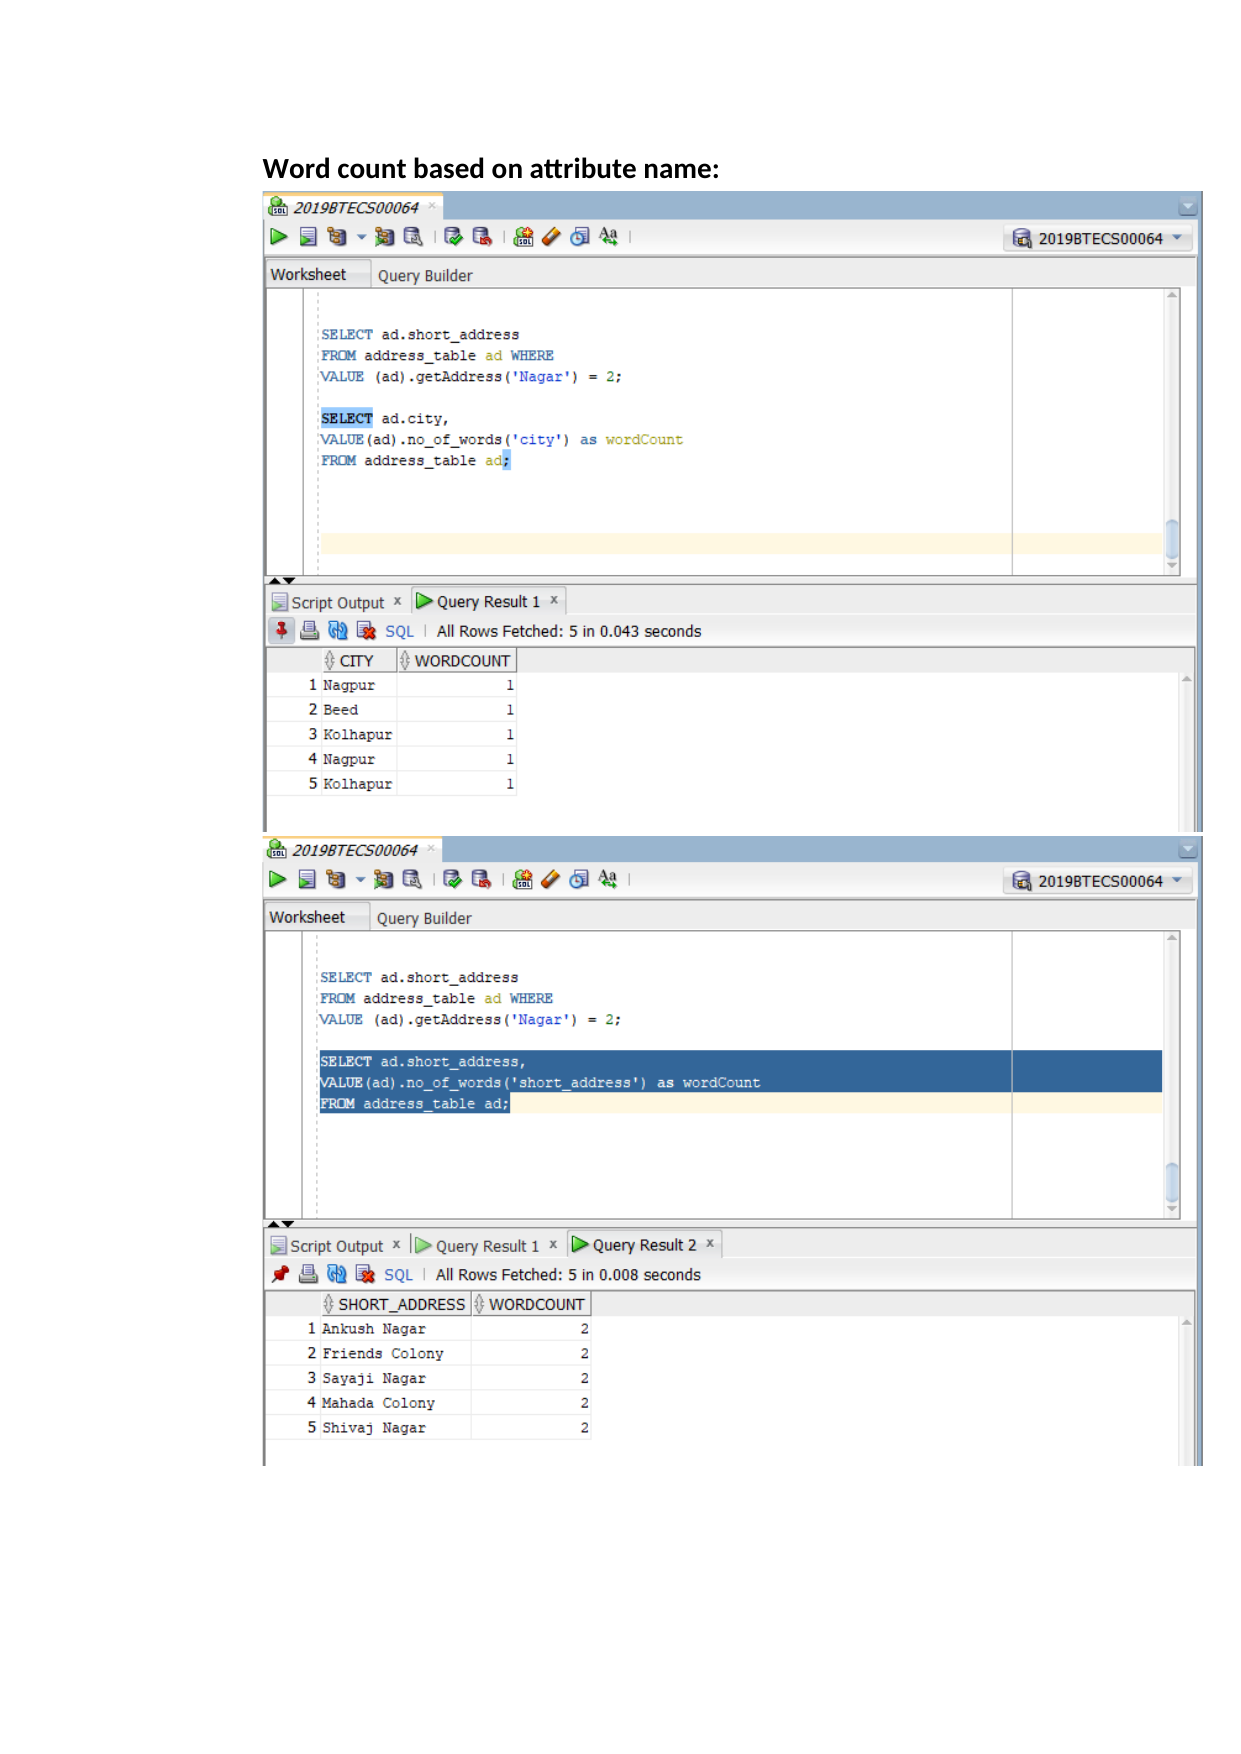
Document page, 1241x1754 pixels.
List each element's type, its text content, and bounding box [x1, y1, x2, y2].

picture [262, 191, 1203, 832]
picture [262, 836, 1203, 1466]
list Word count based on attribute name: [262, 150, 1090, 186]
